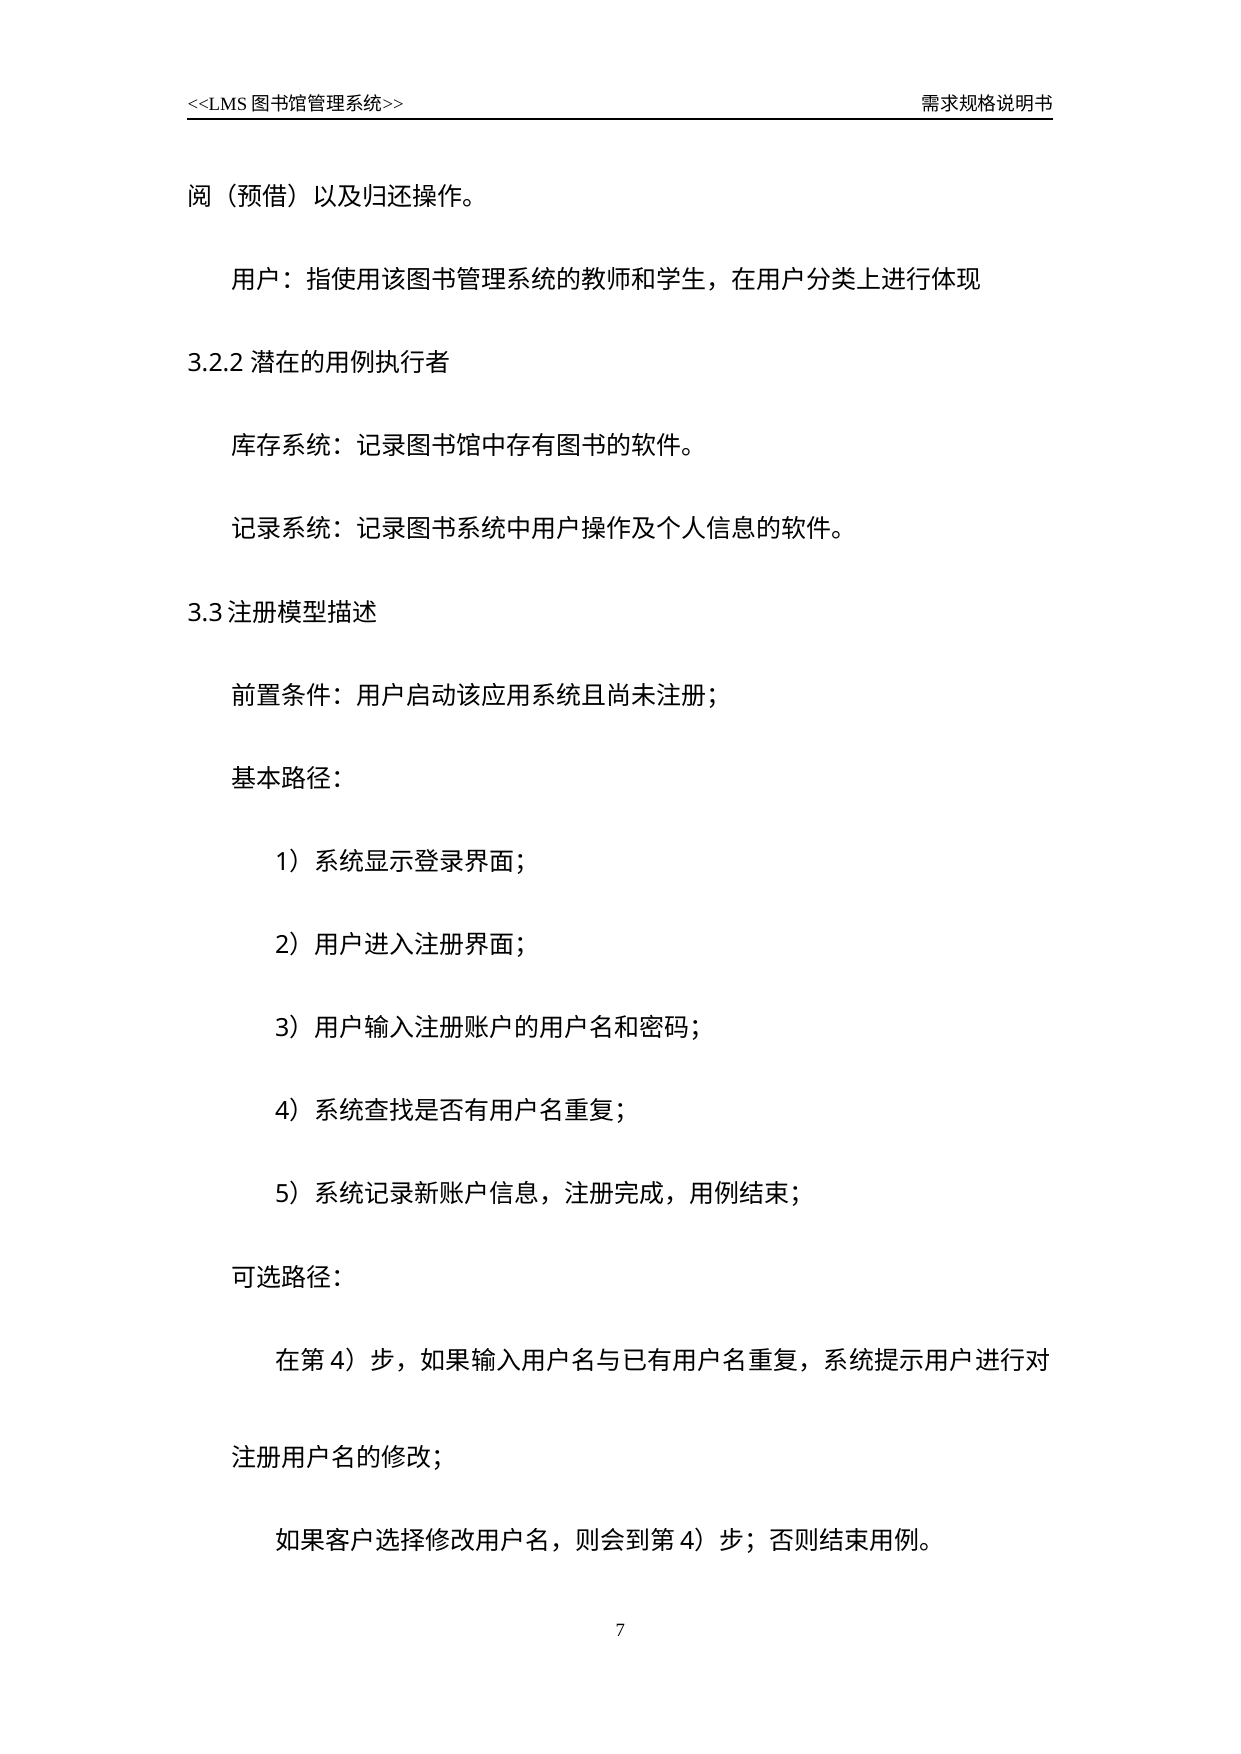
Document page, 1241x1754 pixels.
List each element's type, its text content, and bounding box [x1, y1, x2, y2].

text 用户：指使用该图书管理系统的教师和学生，在用户分类上进行体现 [187, 245, 1053, 310]
text 3）用户输入注册账户的用户名和密码； [187, 993, 1053, 1058]
text 1）系统显示登录界面； [231, 827, 1053, 892]
text 在第4）步，如果输入用户名与已有用户名重复，系统提示用户进行对注册用户名的修改； [231, 1326, 1053, 1488]
text 3.2.2 潜在的用例执行者 [187, 328, 1053, 393]
text 可选路径： [187, 1243, 1053, 1308]
text 前置条件：用户启动该应用系统且尚未注册； [187, 661, 1053, 726]
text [187, 162, 1053, 227]
text 库存系统：记录图书馆中存有图书的软件。 [187, 411, 1053, 476]
text 5）系统记录新账户信息，注册完成，用例结束； [187, 1159, 1053, 1224]
text 如果客户选择修改用户名，则会到第4）步；否则结束用例。 [187, 1506, 1053, 1571]
text 记录系统：记录图书系统中用户操作及个人信息的软件。 [187, 494, 1053, 559]
text 基本路径： [187, 744, 1053, 809]
text 3.3注册模型描述 [187, 578, 1053, 643]
text 4）系统查找是否有用户名重复； [187, 1076, 1053, 1141]
text 2）用户进入注册界面； [187, 910, 1053, 975]
